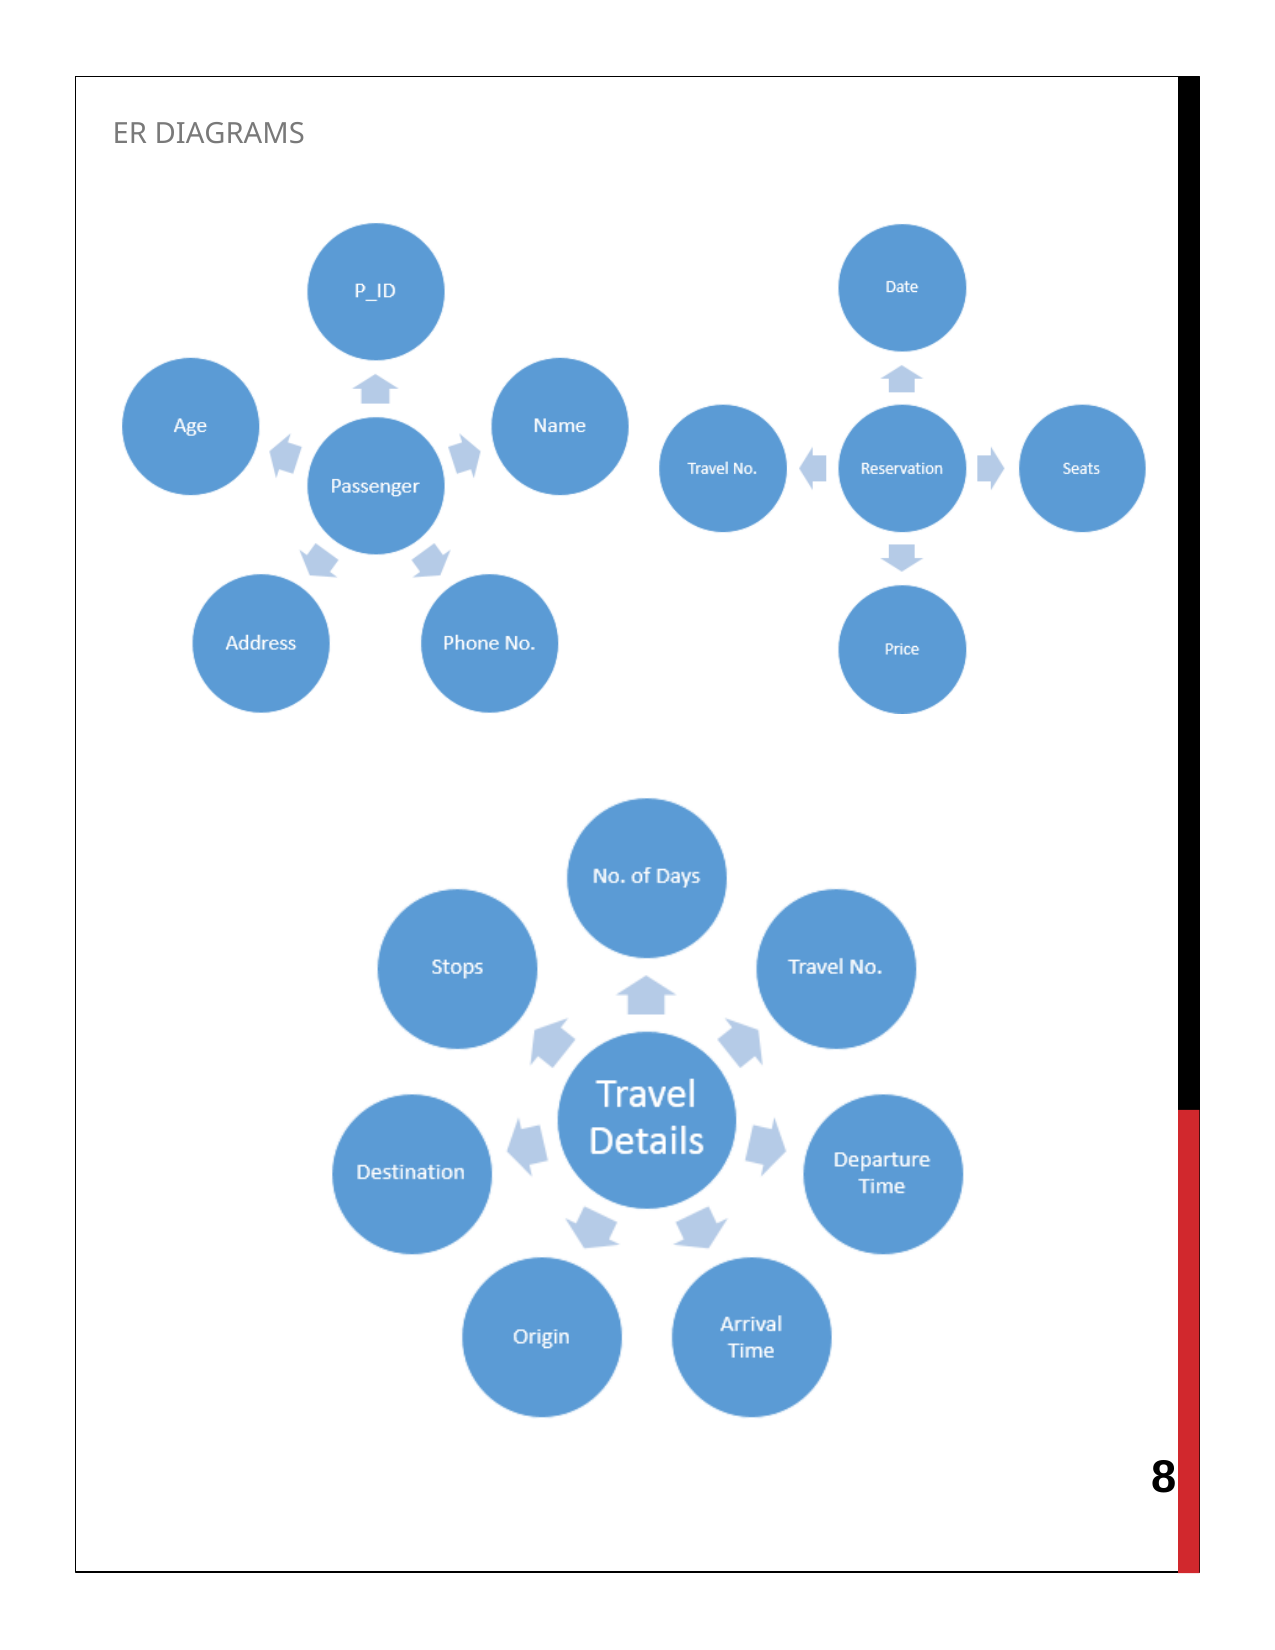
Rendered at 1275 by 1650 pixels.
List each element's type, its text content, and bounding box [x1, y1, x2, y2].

picture [658, 223, 1147, 714]
text ER DIAGRAMS [112, 112, 1187, 152]
picture [331, 797, 964, 1419]
picture [121, 222, 630, 714]
subtitle 8 [102, 1449, 1176, 1502]
